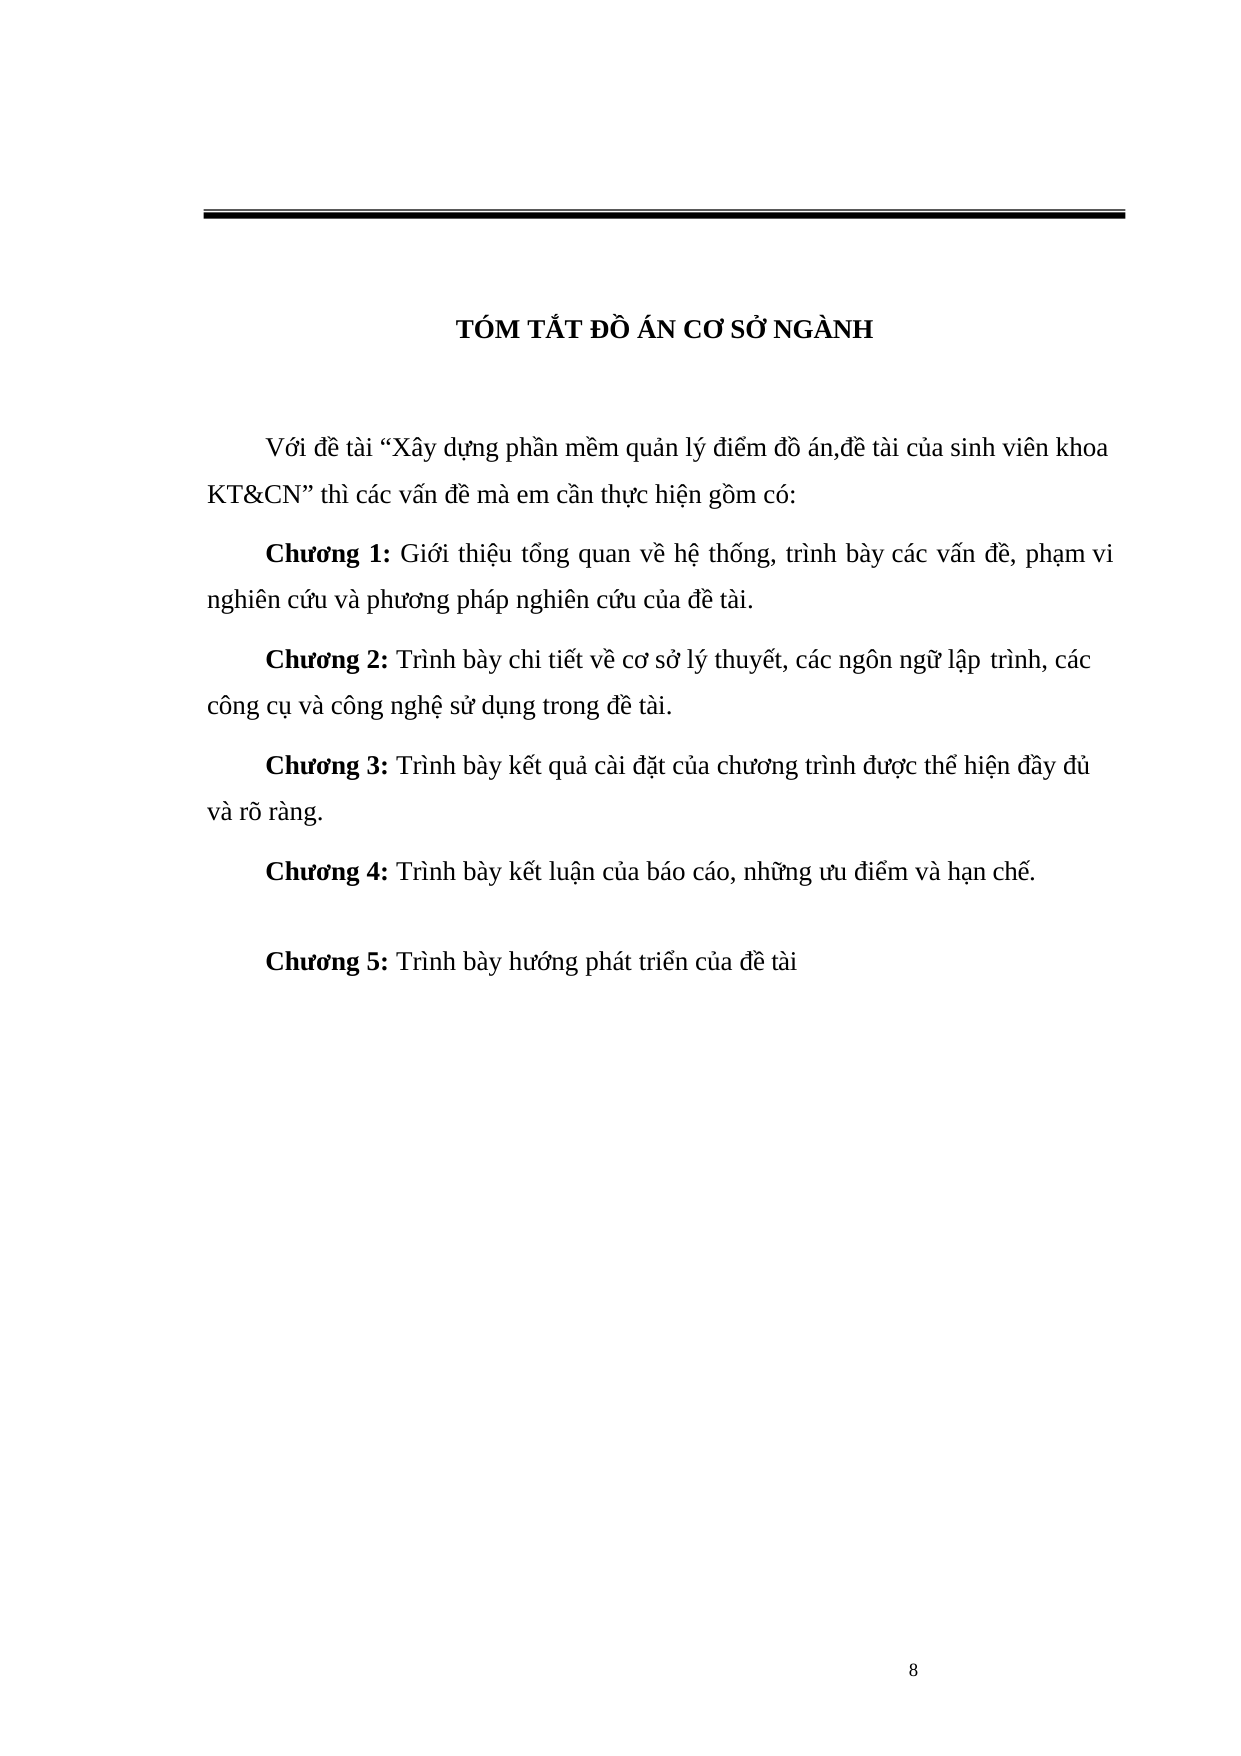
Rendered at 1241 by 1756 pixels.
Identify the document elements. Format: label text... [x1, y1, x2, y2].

text Chương 3: Trình bày kết quả cài đặt của chương trình được thể hiện đầy đủ và rõ ràng. [207, 749, 1112, 827]
text Chương 4: Trình bày kết luận của báo cáo, những ưu điểm và hạn chế. [265, 854, 1209, 886]
subtitle TÓM TẮT ĐỒ ÁN CƠ SỞ NGÀNH [175, 313, 1154, 344]
text Với đề tài “Xây dựng phần mềm quản lý điểm đồ án,đề tài của sinh viên khoa KT&CN” thì các vấn đề mà em cần thực hiện gồm có: [207, 431, 1122, 509]
text Chương 2: Trình bày chi tiết về cơ sở lý thuyết, các ngôn ngữ lập trình, các công cụ và công nghệ sử dụng trong đề tài. [207, 643, 1115, 721]
text Chương 5: Trình bày hướng phát triển của đề tài [265, 945, 1209, 976]
text Chương 1: Giới thiệu tổng quan về hệ thống, trình bày các vấn đề, phạm vi nghiên cứu và phương pháp nghiên cứu của đề tài. [207, 537, 1122, 615]
